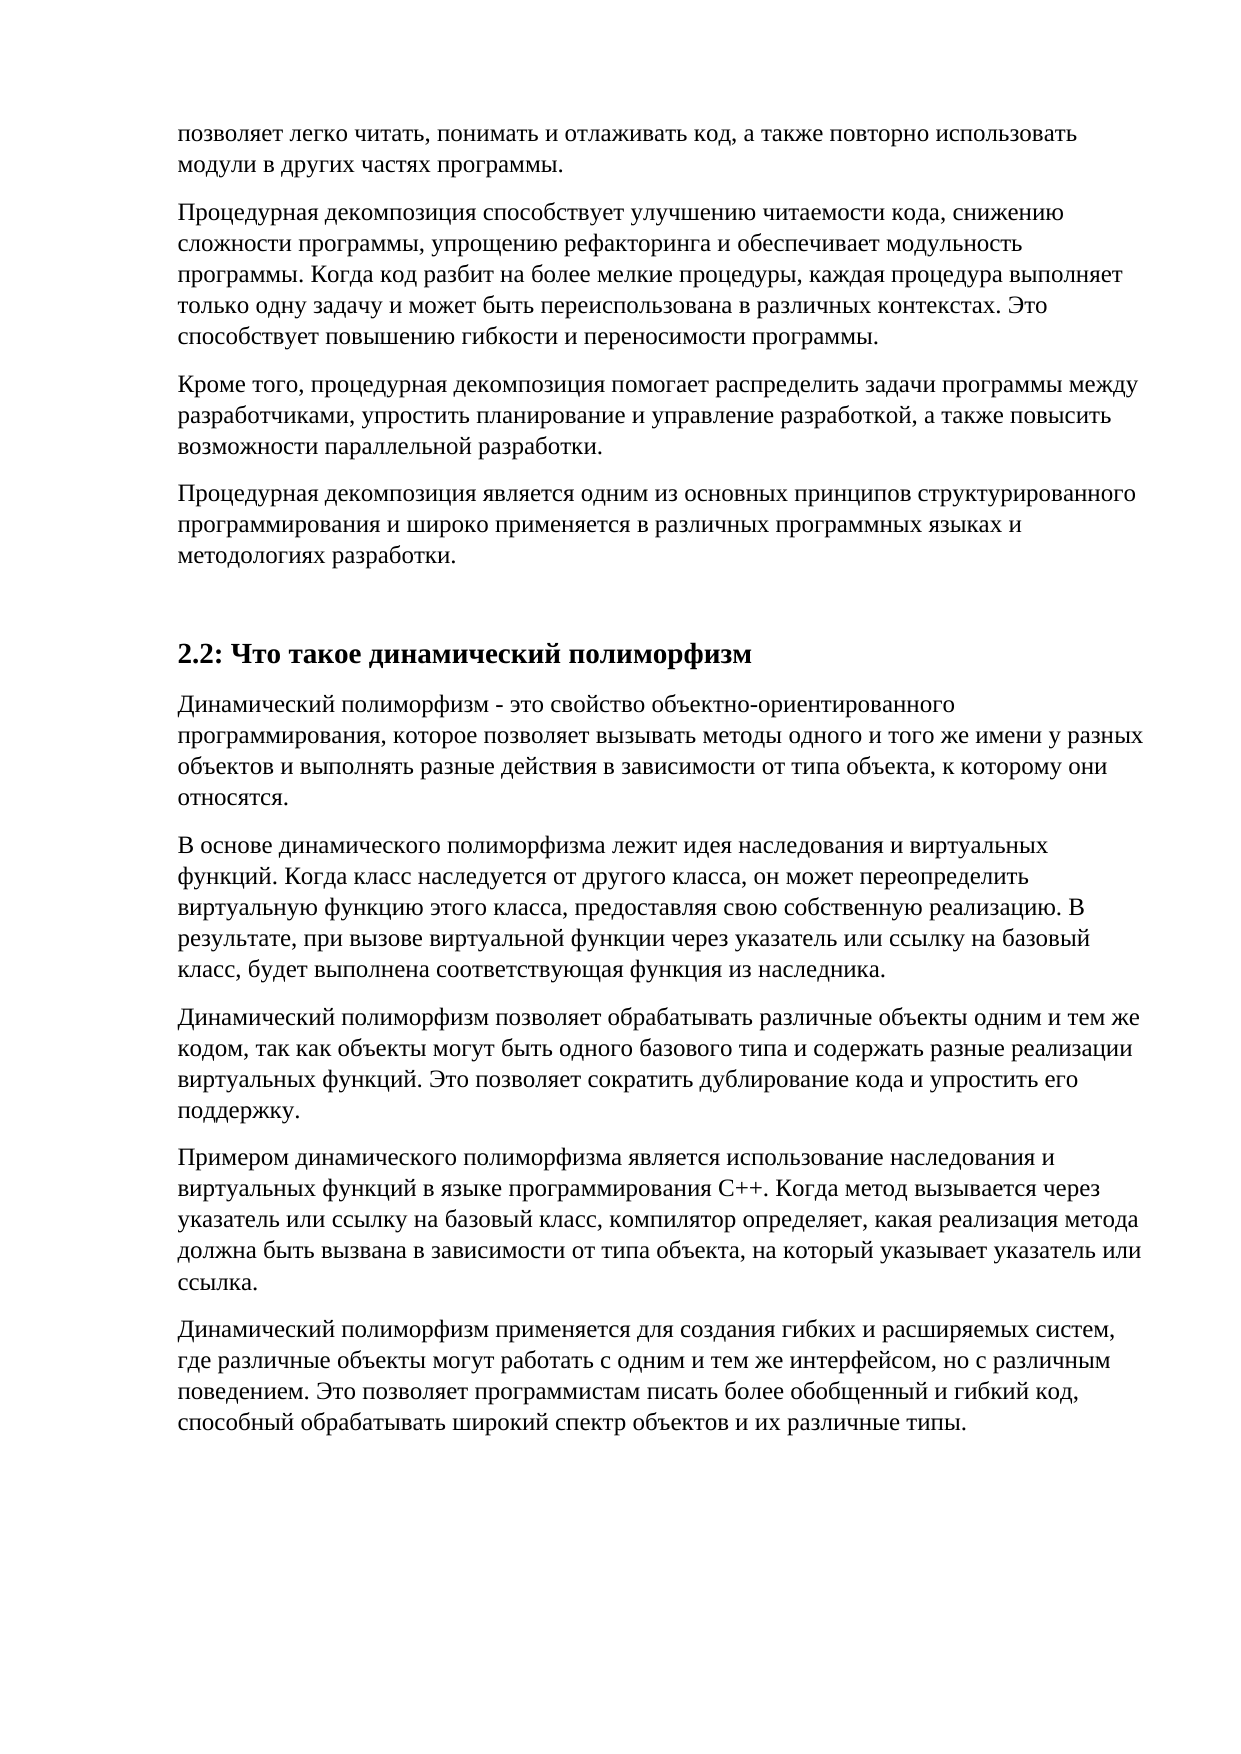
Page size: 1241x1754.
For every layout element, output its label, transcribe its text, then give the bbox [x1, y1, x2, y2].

text В основе динамического полиморфизма лежит идея наследования и виртуальных функций. Когда класс наследуется от другого класса, он может переопределить виртуальную функцию этого класса, предоставляя свою собственную реализацию. В результате, при вызове виртуальной функции через указатель или ссылку на базовый класс, будет выполнена соответствующая функция из наследника. [177, 830, 1152, 983]
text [177, 118, 1152, 178]
text Процедурная декомпозиция способствует улучшению читаемости кода, снижению сложности программы, упрощению рефакторинга и обеспечивает модульность программы. Когда код разбит на более мелкие процедуры, каждая процедура выполняет только одну задачу и может быть переиспользована в различных контекстах. Это способствует повышению гибкости и переносимости программы. [177, 197, 1152, 350]
text Динамический полиморфизм применяется для создания гибких и расширяемых систем, где различные объекты могут работать с одним и тем же интерфейсом, но с различным поведением. Это позволяет программистам писать более обобщенный и гибкий код, способный обрабатывать широкий спектр объектов и их различные типы. [177, 1314, 1152, 1436]
text Процедурная декомпозиция является одним из основных принципов структурированного программирования и широко применяется в различных программных языках и методологиях разработки. [177, 478, 1152, 569]
text Динамический полиморфизм позволяет обрабатывать различные объекты одним и тем же кодом, так как объекты могут быть одного базового типа и содержать разные реализации виртуальных функций. Это позволяет сократить дублирование кода и упростить его поддержку. [177, 1002, 1152, 1123]
text Примером динамического полиморфизма является использование наследования и виртуальных функций в языке программирования C++. Когда метод вызывается через указатель или ссылку на базовый класс, компилятор определяет, какая реализация метода должна быть вызвана в зависимости от типа объекта, на который указывает указатель или ссылка. [177, 1142, 1152, 1295]
text Кроме того, процедурная декомпозиция помогает распределить задачи программы между разработчиками, упростить планирование и управление разработкой, а также повысить возможности параллельной разработки. [177, 369, 1152, 459]
text 2.2: Что такое динамический полиморфизм [177, 636, 1152, 669]
text Динамический полиморфизм - это свойство объектно-ориентированного программирования, которое позволяет вызывать методы одного и того же имени у разных объектов и выполнять разные действия в зависимости от типа объекта, к которому они относятся. [177, 689, 1152, 811]
